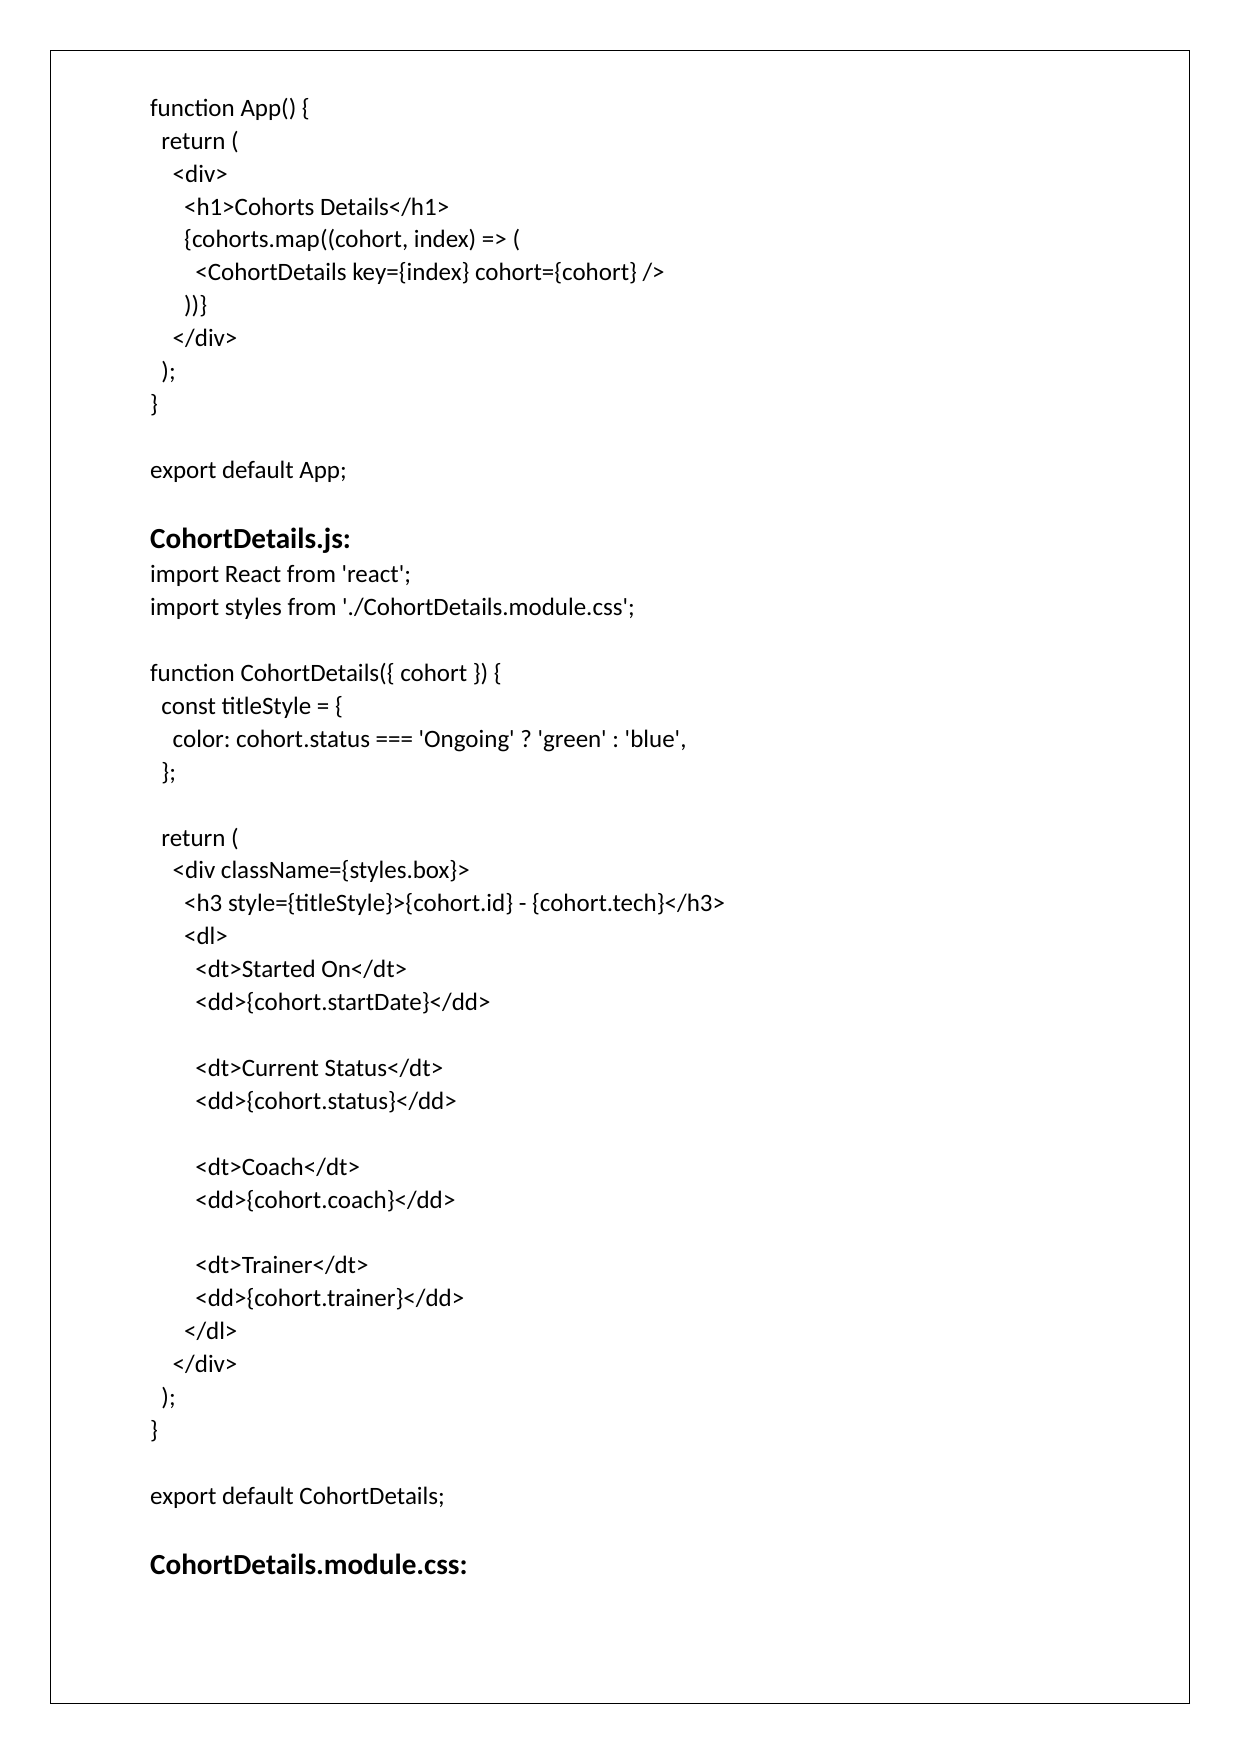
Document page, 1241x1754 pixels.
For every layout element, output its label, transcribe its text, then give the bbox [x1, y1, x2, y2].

text <dd>{cohort.status}</dd> [150, 1085, 1090, 1116]
text } [150, 1414, 1090, 1445]
text function App() { [150, 92, 1090, 122]
text import React from 'react'; [150, 558, 1090, 589]
text <dt>Trainer</dt> [150, 1249, 1090, 1280]
text {cohorts.map((cohort, index) => ( [150, 224, 1090, 254]
text }; [150, 756, 1090, 786]
text <dt>Current Status</dt> [150, 1052, 1090, 1083]
text CohortDetails.module.css: [150, 1546, 1090, 1581]
text </div> [150, 1348, 1090, 1379]
text <dd>{cohort.startDate}</dd> [150, 986, 1090, 1017]
text return ( [150, 822, 1090, 852]
text <dl> [150, 920, 1090, 951]
text <dd>{cohort.trainer}</dd> [150, 1282, 1090, 1313]
text <h3 style={titleStyle}>{cohort.id} - {cohort.tech}</h3> [150, 887, 1090, 918]
text color: cohort.status === 'Ongoing' ? 'green' : 'blue', [150, 723, 1090, 753]
text <div> [150, 158, 1090, 188]
text ))} [150, 289, 1090, 320]
text </dl> [150, 1315, 1090, 1346]
text <div className={styles.box}> [150, 854, 1090, 885]
text return ( [150, 125, 1090, 155]
text <dt>Started On</dt> [150, 953, 1090, 984]
text } [150, 388, 1090, 419]
text CohortDetails.js: [150, 520, 1090, 556]
text export default App; [150, 454, 1090, 484]
text import styles from './CohortDetails.module.css'; [150, 591, 1090, 622]
text <CohortDetails key={index} cohort={cohort} /> [150, 257, 1090, 287]
text <dt>Coach</dt> [150, 1151, 1090, 1181]
text function CohortDetails({ cohort }) { [150, 657, 1090, 688]
text export default CohortDetails; [150, 1480, 1090, 1511]
text ); [150, 1381, 1090, 1412]
text <dd>{cohort.coach}</dd> [150, 1184, 1090, 1214]
text </div> [150, 322, 1090, 353]
text ); [150, 355, 1090, 386]
text const titleStyle = { [150, 690, 1090, 721]
text <h1>Cohorts Details</h1> [150, 191, 1090, 221]
